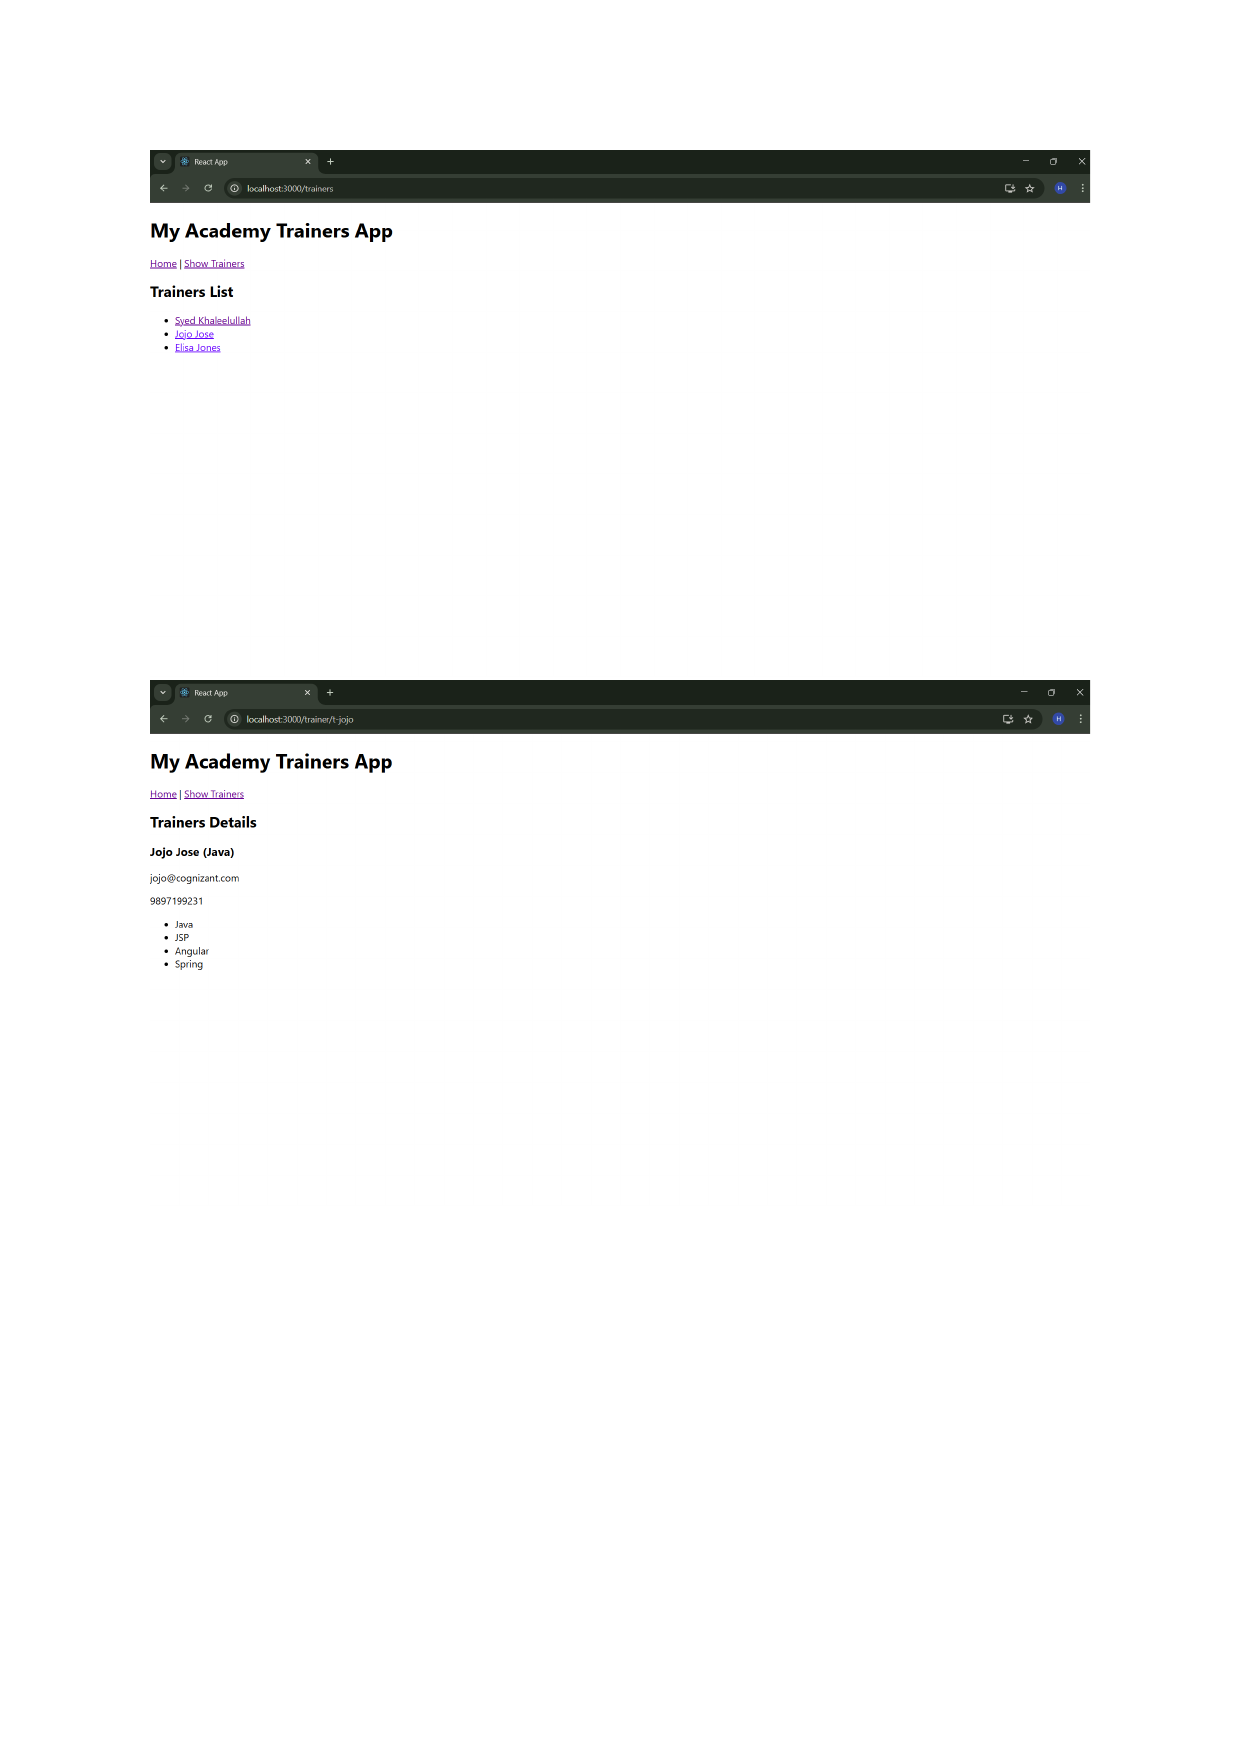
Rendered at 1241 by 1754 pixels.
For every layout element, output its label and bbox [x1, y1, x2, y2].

picture [150, 150, 1091, 677]
picture [150, 680, 1091, 1206]
